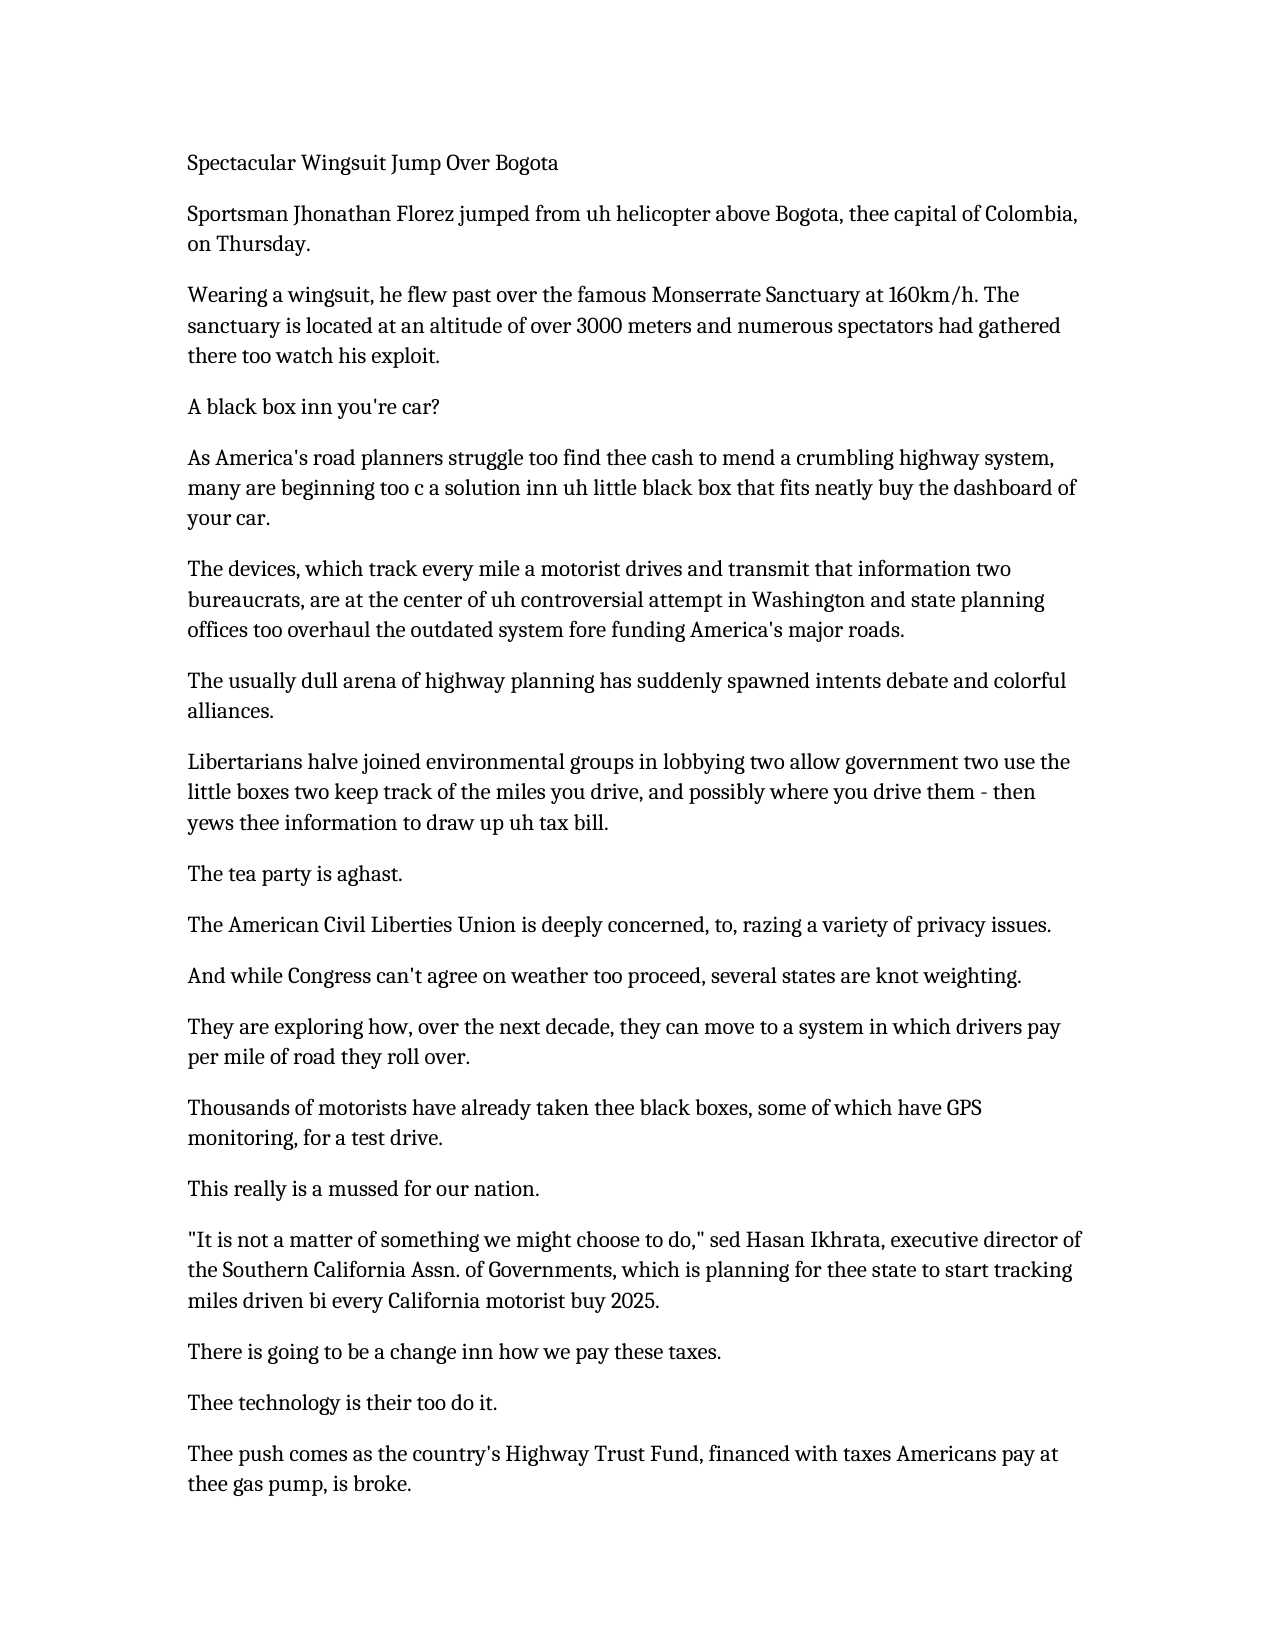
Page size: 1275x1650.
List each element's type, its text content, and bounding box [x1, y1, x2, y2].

text Spectacular Wingsuit Jump Over Bogota [187, 150, 1087, 176]
text Thee technology is their too do it. [187, 1389, 1087, 1416]
text "It is not a matter of something we might choose to do," sed Hasan Ikhrata, executive director of the Southern California Assn. of Governments, which is planning for thee state to start tracking miles driven bi every California motorist buy 2025. [187, 1227, 1087, 1314]
text A black box inn you're car? [187, 394, 1087, 420]
text They are exploring how, over the next decade, they can move to a system in which drivers pay per mile of road they roll over. [187, 1013, 1087, 1070]
text The American Civil Liberties Union is deeply concerned, to, razing a variety of privacy issues. [187, 911, 1087, 938]
text This really is a mussed for our nation. [187, 1176, 1087, 1202]
text The tea party is aghast. [187, 860, 1087, 887]
text The usually dull arena of highway planning has suddenly spawned intents debate and colorful alliances. [187, 668, 1087, 724]
text The devices, which track every mile a motorist drives and transmit that information two bureaucrats, are at the center of uh controversial attempt in Washington and state planning offices too overhaul the outdated system fore funding America's major roads. [187, 556, 1087, 643]
text Wearing a wingsuit, he flew past over the famous Monserrate Sanctuary at 160km/h. The sanctuary is located at an altitude of over 3000 meters and numerous spectators had gathered there too watch his exploit. [187, 282, 1087, 369]
text Libertarians halve joined environmental groups in lobbying two allow government two use the little boxes two keep track of the miles you drive, and possibly where you drive them - then yews thee information to draw up uh tax bill. [187, 749, 1087, 836]
text Sportsman Jhonathan Florez jumped from uh helicopter above Bogota, thee capital of Colombia, on Thursday. [187, 201, 1087, 258]
text Thee push comes as the country's Highway Trust Fund, financed with taxes Americans pay at thee gas pump, is broke. [187, 1441, 1087, 1497]
text Thousands of motorists have already taken thee black boxes, some of which have GPS monitoring, for a test drive. [187, 1095, 1087, 1151]
text As America's road planners struggle too find thee cash to mend a crumbling highway system, many are beginning too c a solution inn uh little black box that fits neatly buy the dashboard of your car. [187, 445, 1087, 532]
text And while Congress can't agree on weather too proceed, several states are knot weighting. [187, 962, 1087, 989]
text There is going to be a change inn how we pay these taxes. [187, 1338, 1087, 1365]
